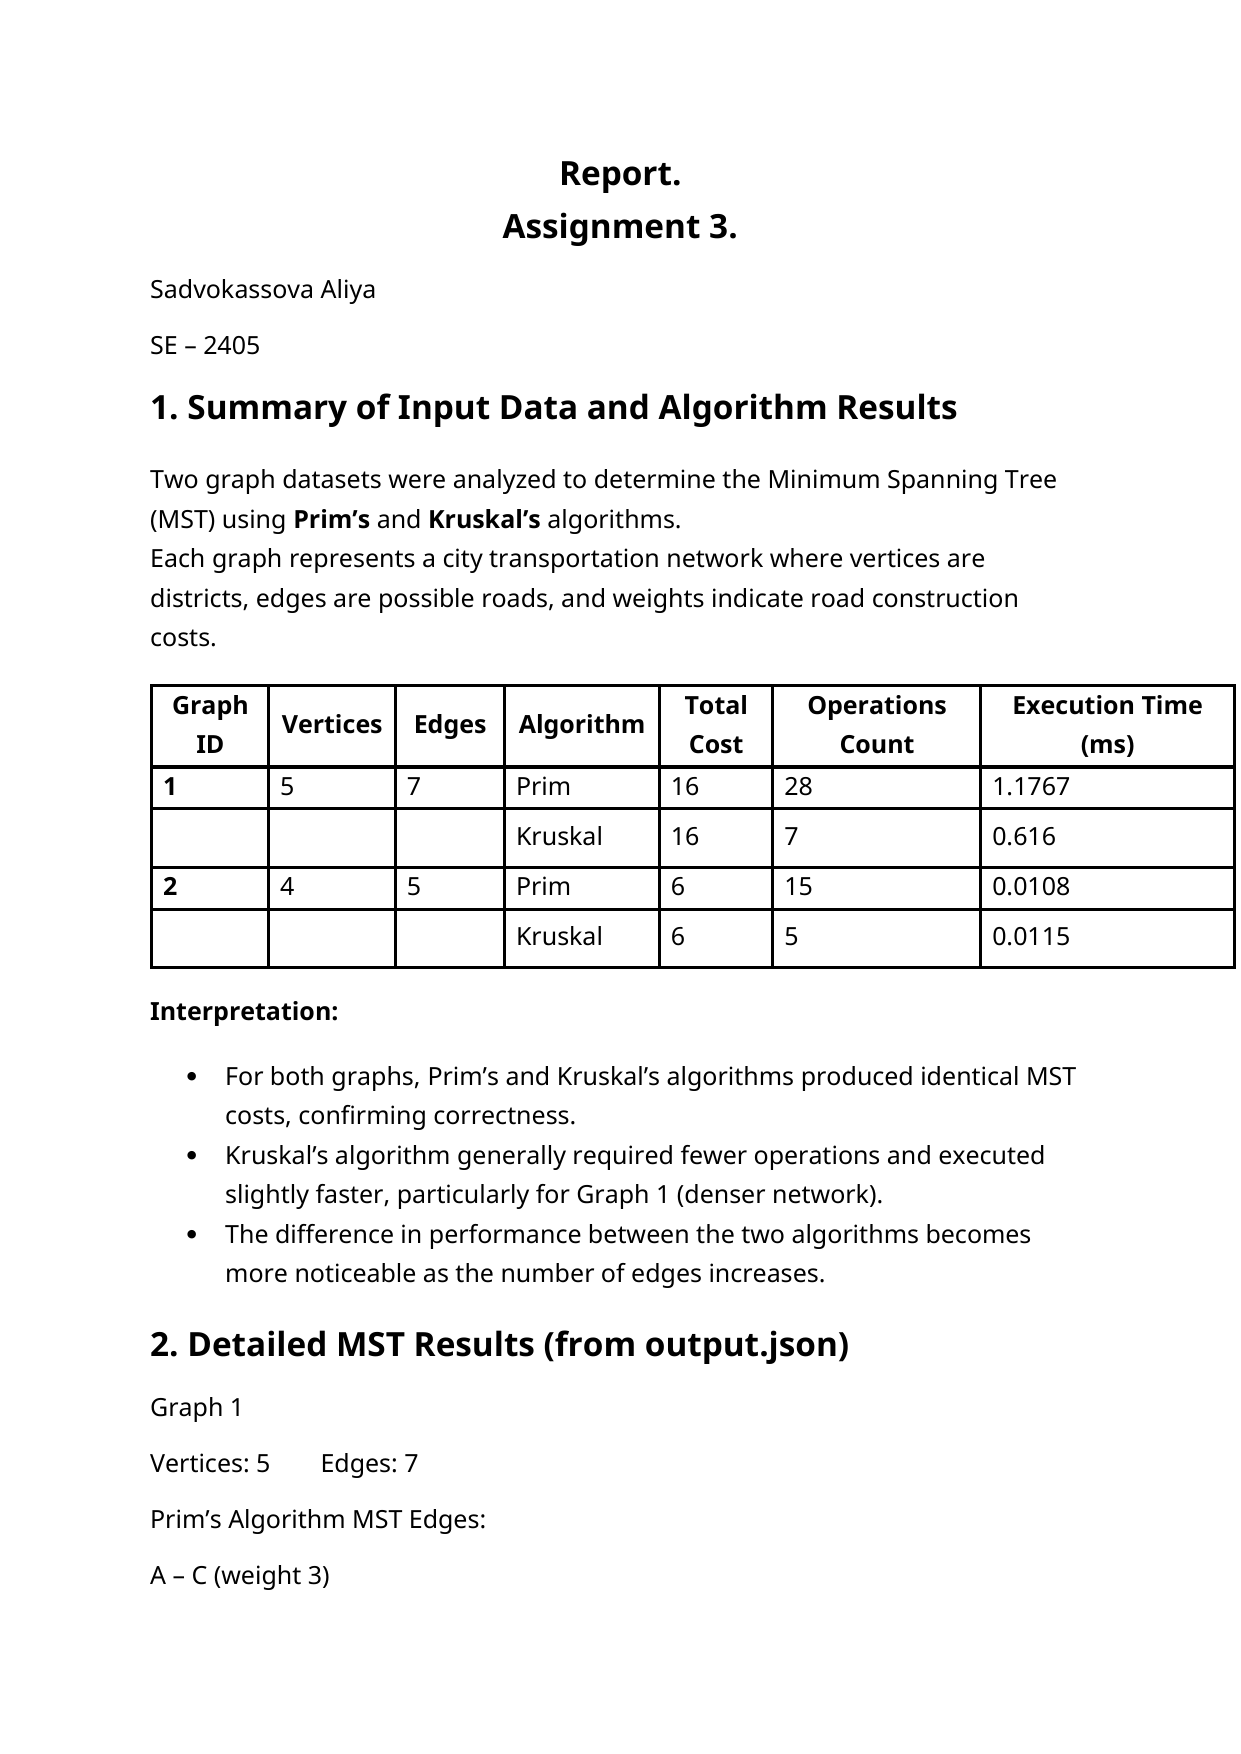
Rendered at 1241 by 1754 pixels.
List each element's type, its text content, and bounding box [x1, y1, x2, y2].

table_cell [270, 810, 394, 866]
table_header Graph ID [153, 687, 267, 765]
table_cell 1 [153, 769, 267, 807]
table_cell [397, 810, 503, 866]
table_cell 0.0115 [982, 911, 1233, 966]
table_cell 15 [774, 869, 979, 907]
text Prim’s Algorithm MST Edges: [150, 1502, 1090, 1536]
list Kruskal’s algorithm generally required fewer operations and executed slightly faster, particularly for Graph 1 (denser network). [187, 1137, 1090, 1211]
table_header Edges [397, 687, 503, 765]
text A – C (weight 3) [150, 1558, 1090, 1592]
table_cell 0.616 [982, 810, 1233, 866]
table_cell 16 [661, 769, 771, 807]
table_header Algorithm [506, 687, 658, 765]
text Report. Assignment 3. [150, 150, 1090, 248]
text Sadvokassova Aliya [150, 272, 1090, 306]
text Interpretation: [150, 994, 1090, 1028]
table_cell 7 [397, 769, 503, 807]
table_cell 28 [774, 769, 979, 807]
table_cell Prim [506, 769, 658, 807]
table_header Operations Count [774, 687, 979, 765]
table_cell 6 [661, 869, 771, 907]
table_header Execution Time (ms) [982, 687, 1233, 765]
table_cell 16 [661, 810, 771, 866]
table_cell 2 [153, 869, 267, 907]
table_header Total Cost [661, 687, 771, 765]
table_cell [397, 911, 503, 966]
text SE – 2405 [150, 328, 1090, 362]
table_cell Kruskal [506, 911, 658, 966]
table_cell 1.1767 [982, 769, 1233, 807]
table_cell [153, 810, 267, 866]
text Vertices: 5 Edges: 7 [150, 1446, 1090, 1480]
text 1. Summary of Input Data and Algorithm Results [150, 384, 1090, 429]
list The difference in performance between the two algorithms becomes more noticeable as the number of edges increases. [187, 1216, 1090, 1290]
table_cell 5 [397, 869, 503, 907]
table_cell 0.0108 [982, 869, 1233, 907]
table_cell 7 [774, 810, 979, 866]
list For both graphs, Prim’s and Kruskal’s algorithms produced identical MST costs, confirming correctness. [187, 1058, 1090, 1132]
table_cell [270, 911, 394, 966]
table_cell 5 [774, 911, 979, 966]
text Two graph datasets were analyzed to determine the Minimum Spanning Tree (MST) using Prim’s and Kruskal’s algorithms. Each graph represents a city transportation network where vertices are districts, edges are possible roads, and weights indicate road construction costs. [150, 462, 1090, 654]
table_cell 5 [270, 769, 394, 807]
table_header Vertices [270, 687, 394, 765]
text Graph 1 [150, 1389, 1090, 1424]
text 2. Detailed MST Results (from output.json) [150, 1320, 1090, 1366]
table_cell Prim [506, 869, 658, 907]
table_cell 4 [270, 869, 394, 907]
table_cell Kruskal [506, 810, 658, 866]
table_cell 6 [661, 911, 771, 966]
table_cell [153, 911, 267, 966]
